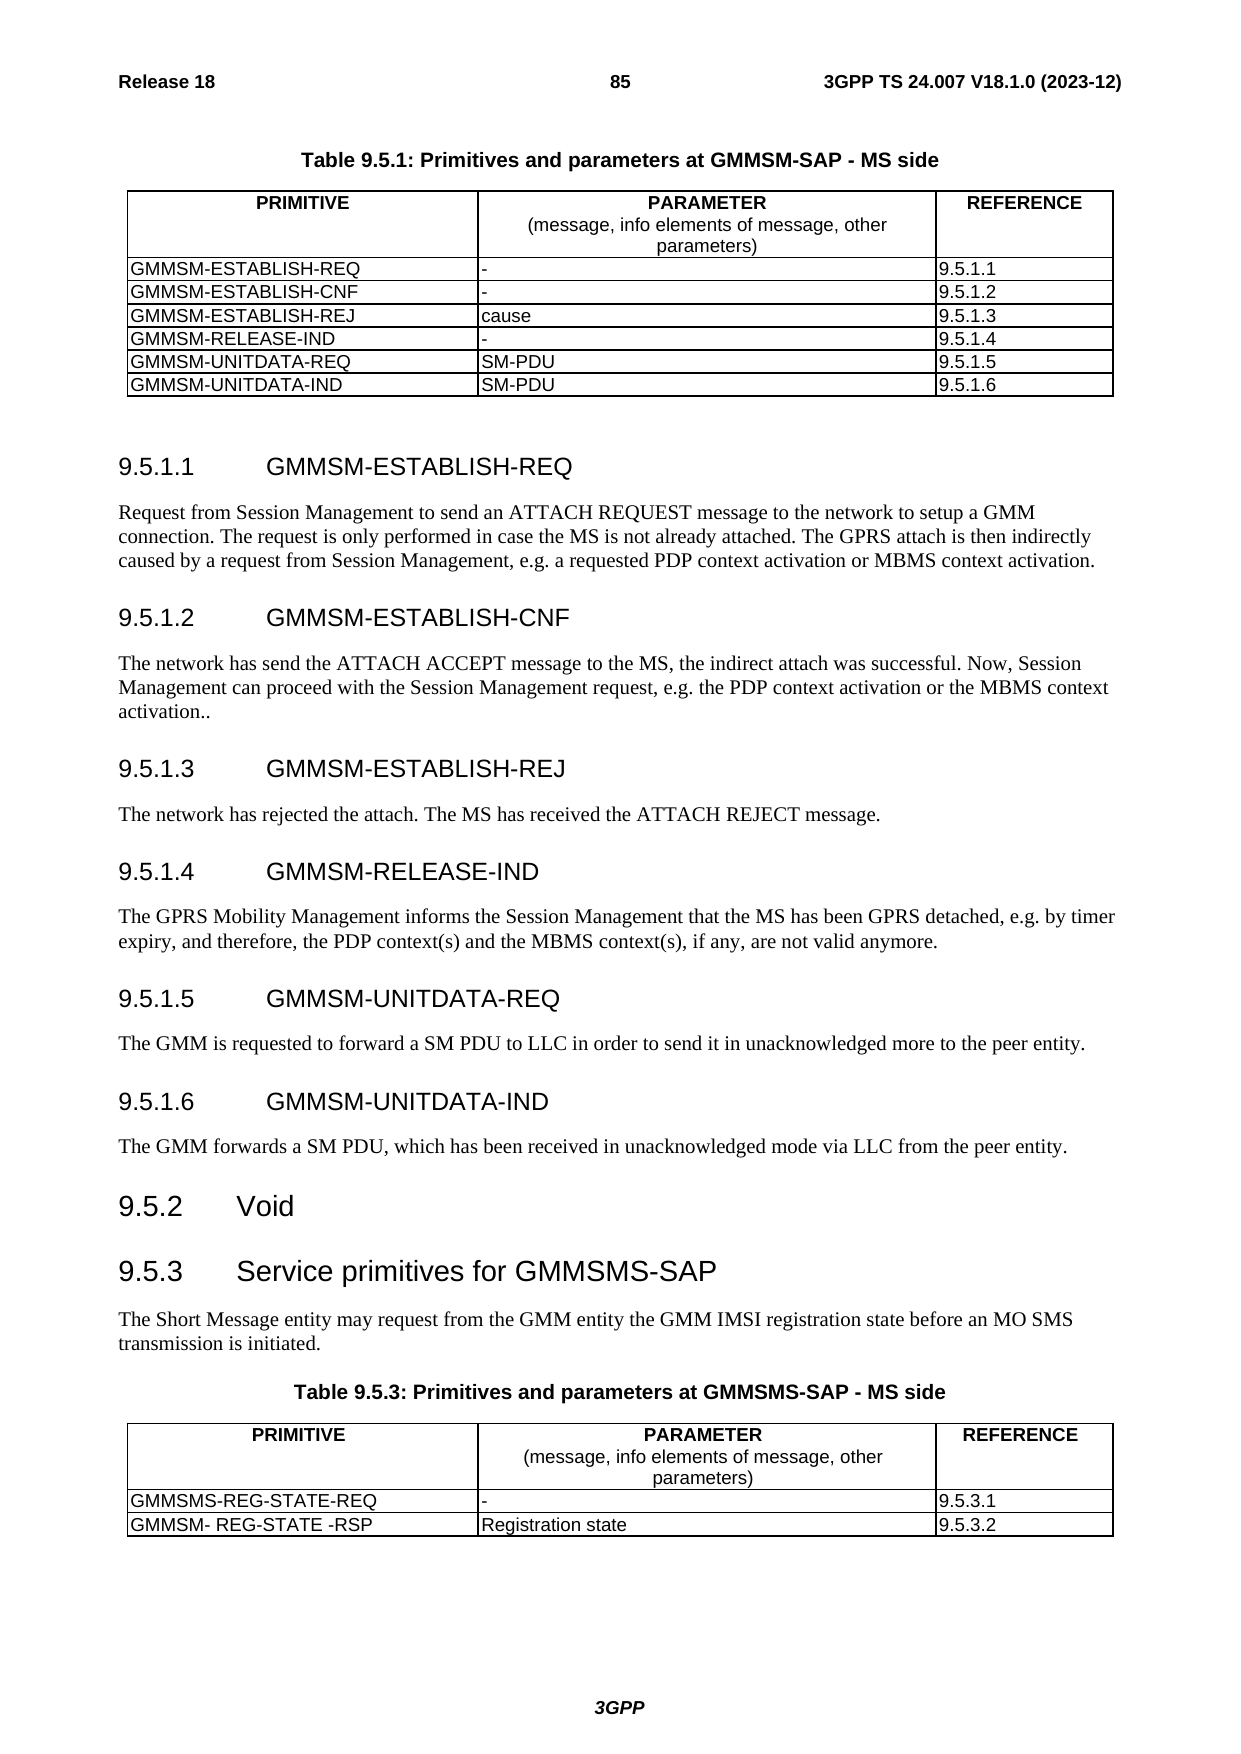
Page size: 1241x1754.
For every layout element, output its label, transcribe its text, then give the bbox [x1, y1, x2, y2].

text The Short Message entity may request from the GMM entity the GMM IMSI registration state before an MO SMS transmission is initiated. [118, 1307, 1122, 1355]
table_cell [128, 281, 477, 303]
text The GMM forwards a SM PDU, which has been received in unacknowledged mode via LLC from the peer entity. [118, 1134, 1122, 1158]
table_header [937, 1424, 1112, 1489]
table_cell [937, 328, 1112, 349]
subtitle 9.5.2 Void [118, 1189, 1122, 1223]
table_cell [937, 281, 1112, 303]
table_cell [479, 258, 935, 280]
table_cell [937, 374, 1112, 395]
text The GPRS Mobility Management informs the Session Management that the MS has been GPRS detached, e.g. by timer expiry, and therefore, the PDP context(s) and the MBMS context(s), if any, are not valid anymore. [118, 904, 1122, 953]
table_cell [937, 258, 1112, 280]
text Table 9.5.1: Primitives and parameters at GMMSM-SAP - MS side [118, 148, 1122, 172]
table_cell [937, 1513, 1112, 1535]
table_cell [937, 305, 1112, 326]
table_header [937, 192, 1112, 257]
subtitle 9.5.1.3 GMMSM-ESTABLISH-REJ [118, 754, 1122, 783]
subtitle 9.5.1.1 GMMSM-ESTABLISH-REQ [118, 452, 1122, 481]
subtitle 9.5.1.2 GMMSM-ESTABLISH-CNF [118, 603, 1122, 632]
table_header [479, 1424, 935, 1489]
text The network has send the ATTACH ACCEPT message to the MS, the indirect attach was successful. Now, Session Management can proceed with the Session Management request, e.g. the PDP context activation or the MBMS context activation.. [118, 651, 1122, 723]
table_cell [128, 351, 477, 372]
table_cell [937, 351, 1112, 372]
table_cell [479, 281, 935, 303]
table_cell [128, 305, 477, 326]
subtitle 9.5.1.6 GMMSM-UNITDATA-IND [118, 1087, 1122, 1115]
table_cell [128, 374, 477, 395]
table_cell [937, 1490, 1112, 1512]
subtitle 9.5.1.4 GMMSM-RELEASE-IND [118, 857, 1122, 886]
text The network has rejected the attach. The MS has received the ATTACH REJECT message. [118, 802, 1122, 826]
text The GMM is requested to forward a SM PDU to LLC in order to send it in unacknowledged more to the peer entity. [118, 1031, 1122, 1055]
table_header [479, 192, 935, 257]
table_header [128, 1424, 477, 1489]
text Request from Session Management to send an ATTACH REQUEST message to the network to setup a GMM connection. The request is only performed in case the MS is not already attached. The GPRS attach is then indirectly caused by a request from Session Management, e.g. a requested PDP context activation or MBMS context activation. [118, 500, 1122, 572]
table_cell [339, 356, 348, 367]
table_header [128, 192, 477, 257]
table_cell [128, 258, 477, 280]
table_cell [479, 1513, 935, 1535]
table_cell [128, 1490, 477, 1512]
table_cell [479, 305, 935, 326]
subtitle 9.5.1.5 GMMSM-UNITDATA-REQ [118, 984, 1122, 1013]
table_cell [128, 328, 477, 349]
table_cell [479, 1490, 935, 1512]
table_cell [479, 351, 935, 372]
text Table 9.5.3: Primitives and parameters at GMMSMS-SAP - MS side [118, 1380, 1122, 1404]
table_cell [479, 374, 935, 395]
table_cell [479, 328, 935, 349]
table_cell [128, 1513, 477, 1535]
subtitle 9.5.3 Service primitives for GMMSMS-SAP [118, 1254, 1122, 1288]
